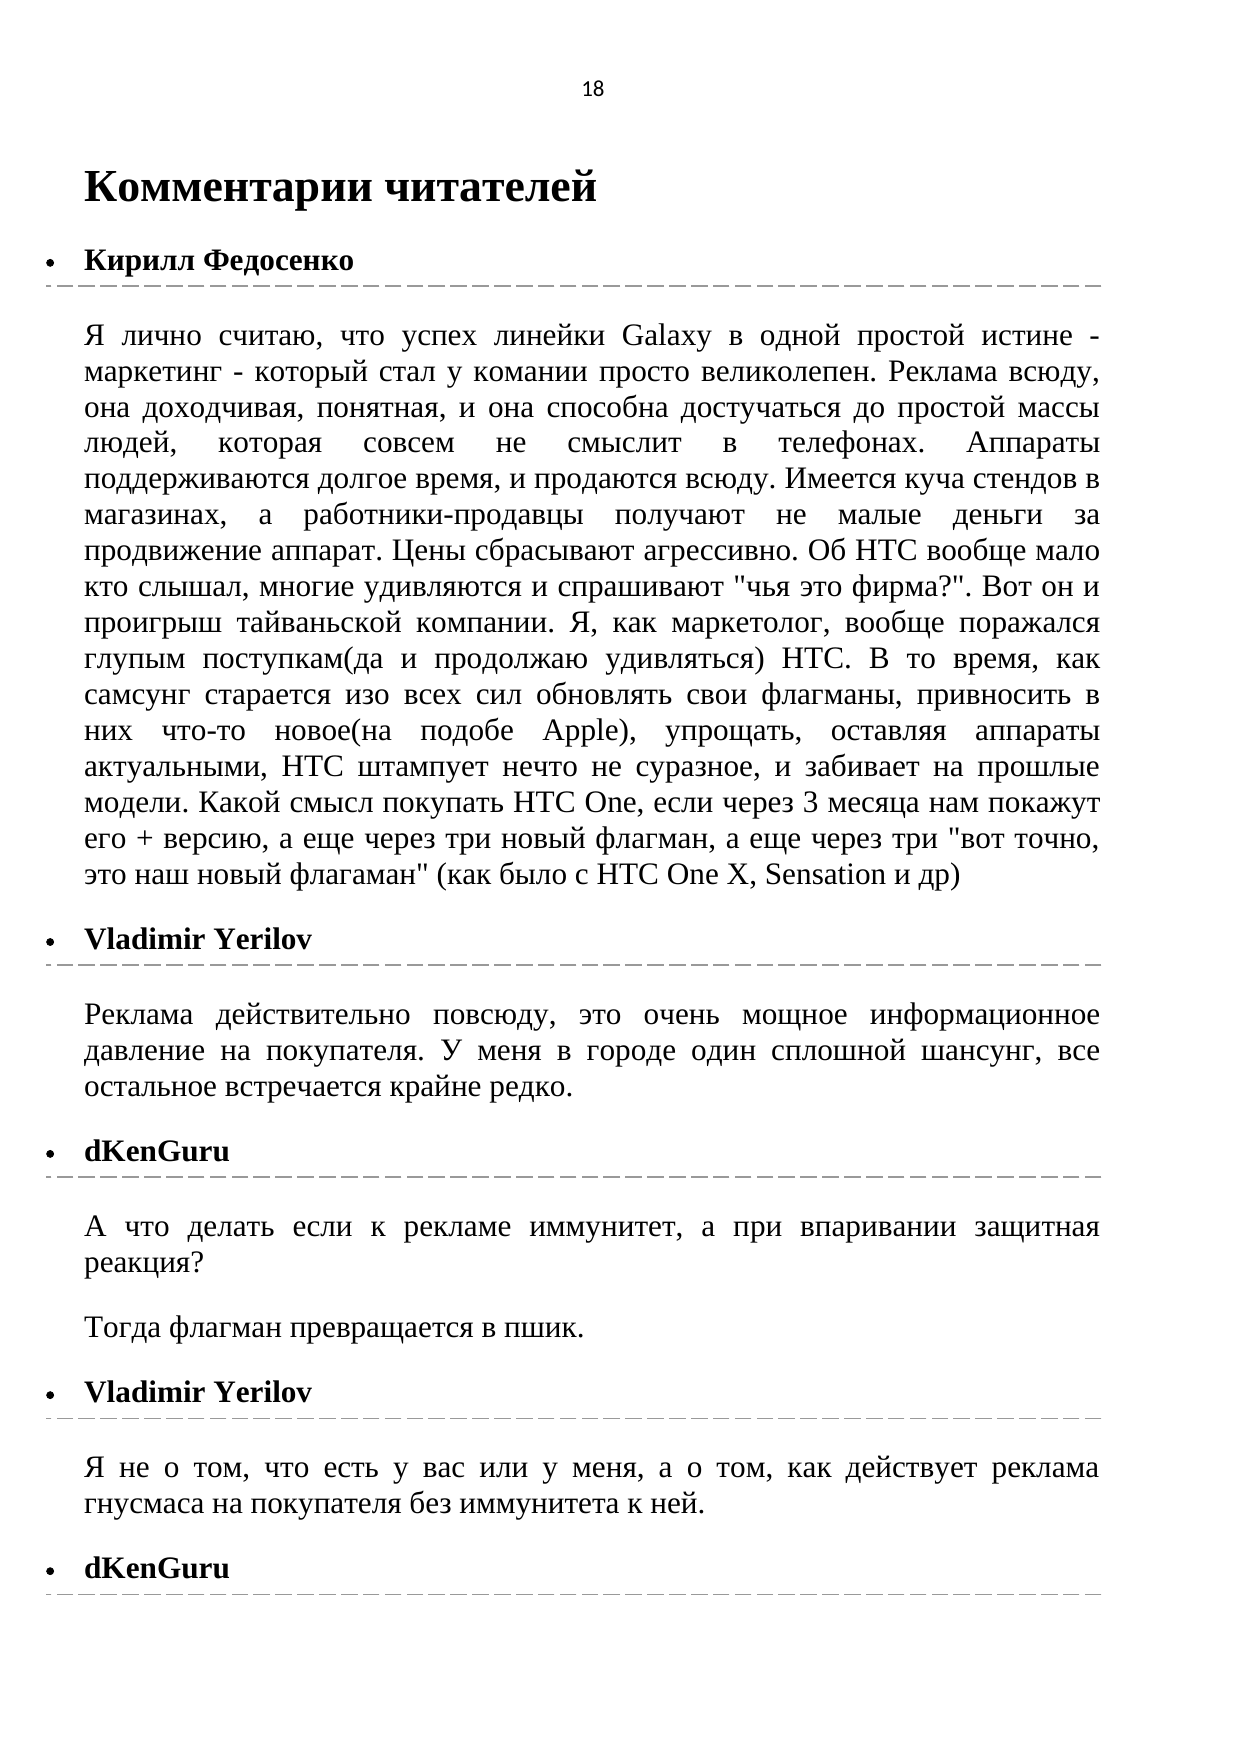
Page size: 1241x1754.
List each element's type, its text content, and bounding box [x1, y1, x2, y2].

list Кирилл Федосенко [46, 241, 1101, 287]
list dKenGuru [46, 1549, 1101, 1595]
text Тогда флагман превращается в пшик. [84, 1308, 1101, 1344]
list Vladimir Yerilov [46, 920, 1101, 966]
list Vladimir Yerilov [46, 1373, 1101, 1419]
text Я не о том, что есть у вас или у меня, а о том, как действует реклама гнусмаса на покупателя без иммунитета к ней. [84, 1448, 1101, 1520]
text Комментарии читателей [84, 159, 1101, 212]
text Я лично считаю, что успех линейки Galaxy в одной простой истине - маркетинг - который стал у комании просто великолепен. Реклама всюду, она доходчивая, понятная, и она способна достучаться до простой массы людей, которая совсем не смыслит в телефонах. Аппараты поддерживаются долгое время, и продаются всюду. Имеется куча стендов в магазинах, а работники-продавцы получают не малые деньги за продвижение аппарат. Цены сбрасывают агрессивно. Об НТС вообще мало кто слышал, многие удивляются и спрашивают "чья это фирма?". Вот он и проигрыш тайваньской компании. Я, как маркетолог, вообще поражался глупым поступкам(да и продолжаю удивляться) НТС. В то время, как самсунг старается изо всех сил обновлять свои флагманы, привносить в них что-то новое(на подобе Apple), упрощать, оставляя аппараты актуальными, НТС штампует нечто не суразное, и забивает на прошлые модели. Какой смысл покупать HTC One, если через 3 месяца нам покажут его + версию, а еще через три новый флагман, а еще через три "вот точно, это наш новый флагаман" (как было с HTC One X, Sensation и др) [84, 316, 1101, 891]
list dKenGuru [46, 1132, 1101, 1178]
text Реклама действительно повсюду, это очень мощное информационное давление на покупателя. У меня в городе один сплошной шансунг, все остальное встречается крайне редко. [84, 995, 1101, 1103]
text А что делать если к рекламе иммунитет, а при впаривании защитная реакция? [84, 1207, 1101, 1279]
